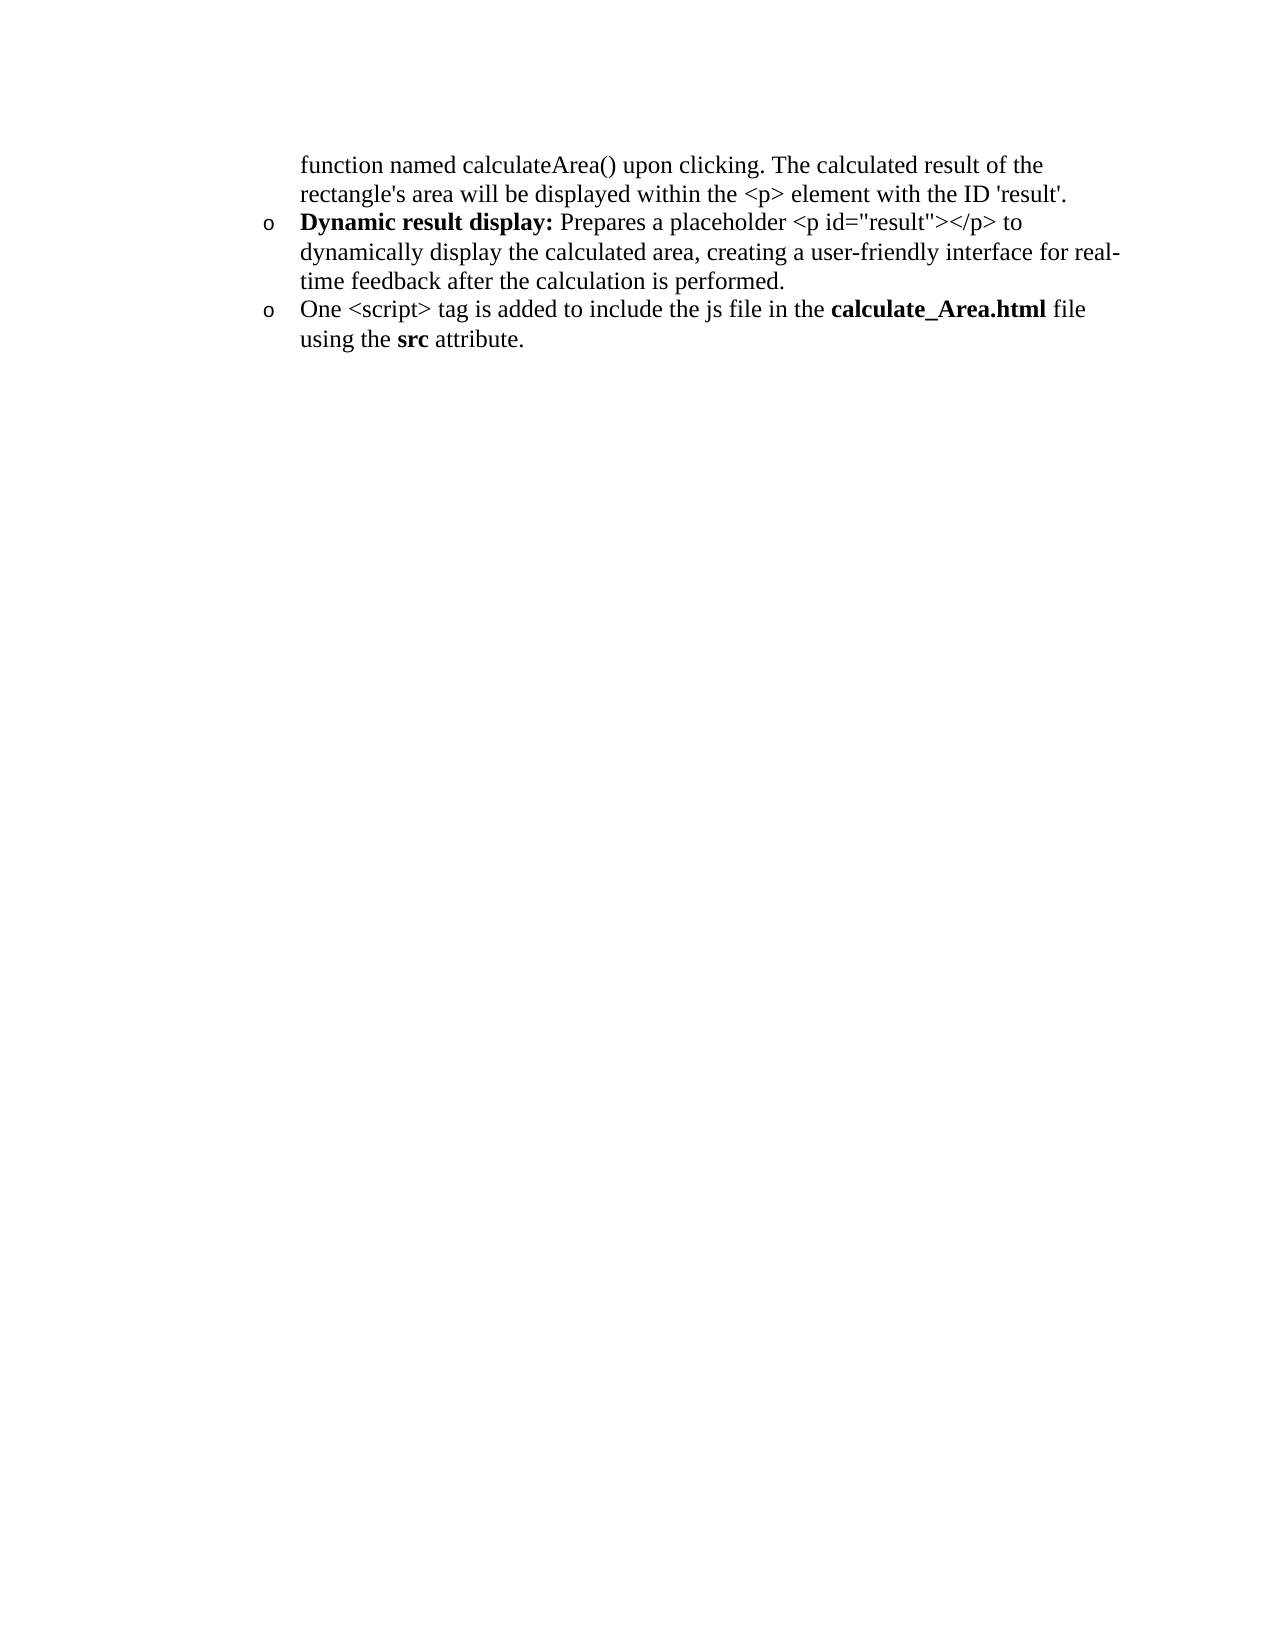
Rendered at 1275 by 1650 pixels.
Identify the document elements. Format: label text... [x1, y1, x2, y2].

list One <script> tag is added to include the js file in the calculate_Area.html file using the src attribute. [262, 294, 1125, 353]
list Dynamic result display: Prepares a placeholder <p id="result"></p> to dynamically display the calculated area, creating a user-friendly interface for real-time feedback after the calculation is performed. [262, 207, 1125, 294]
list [262, 150, 1125, 207]
